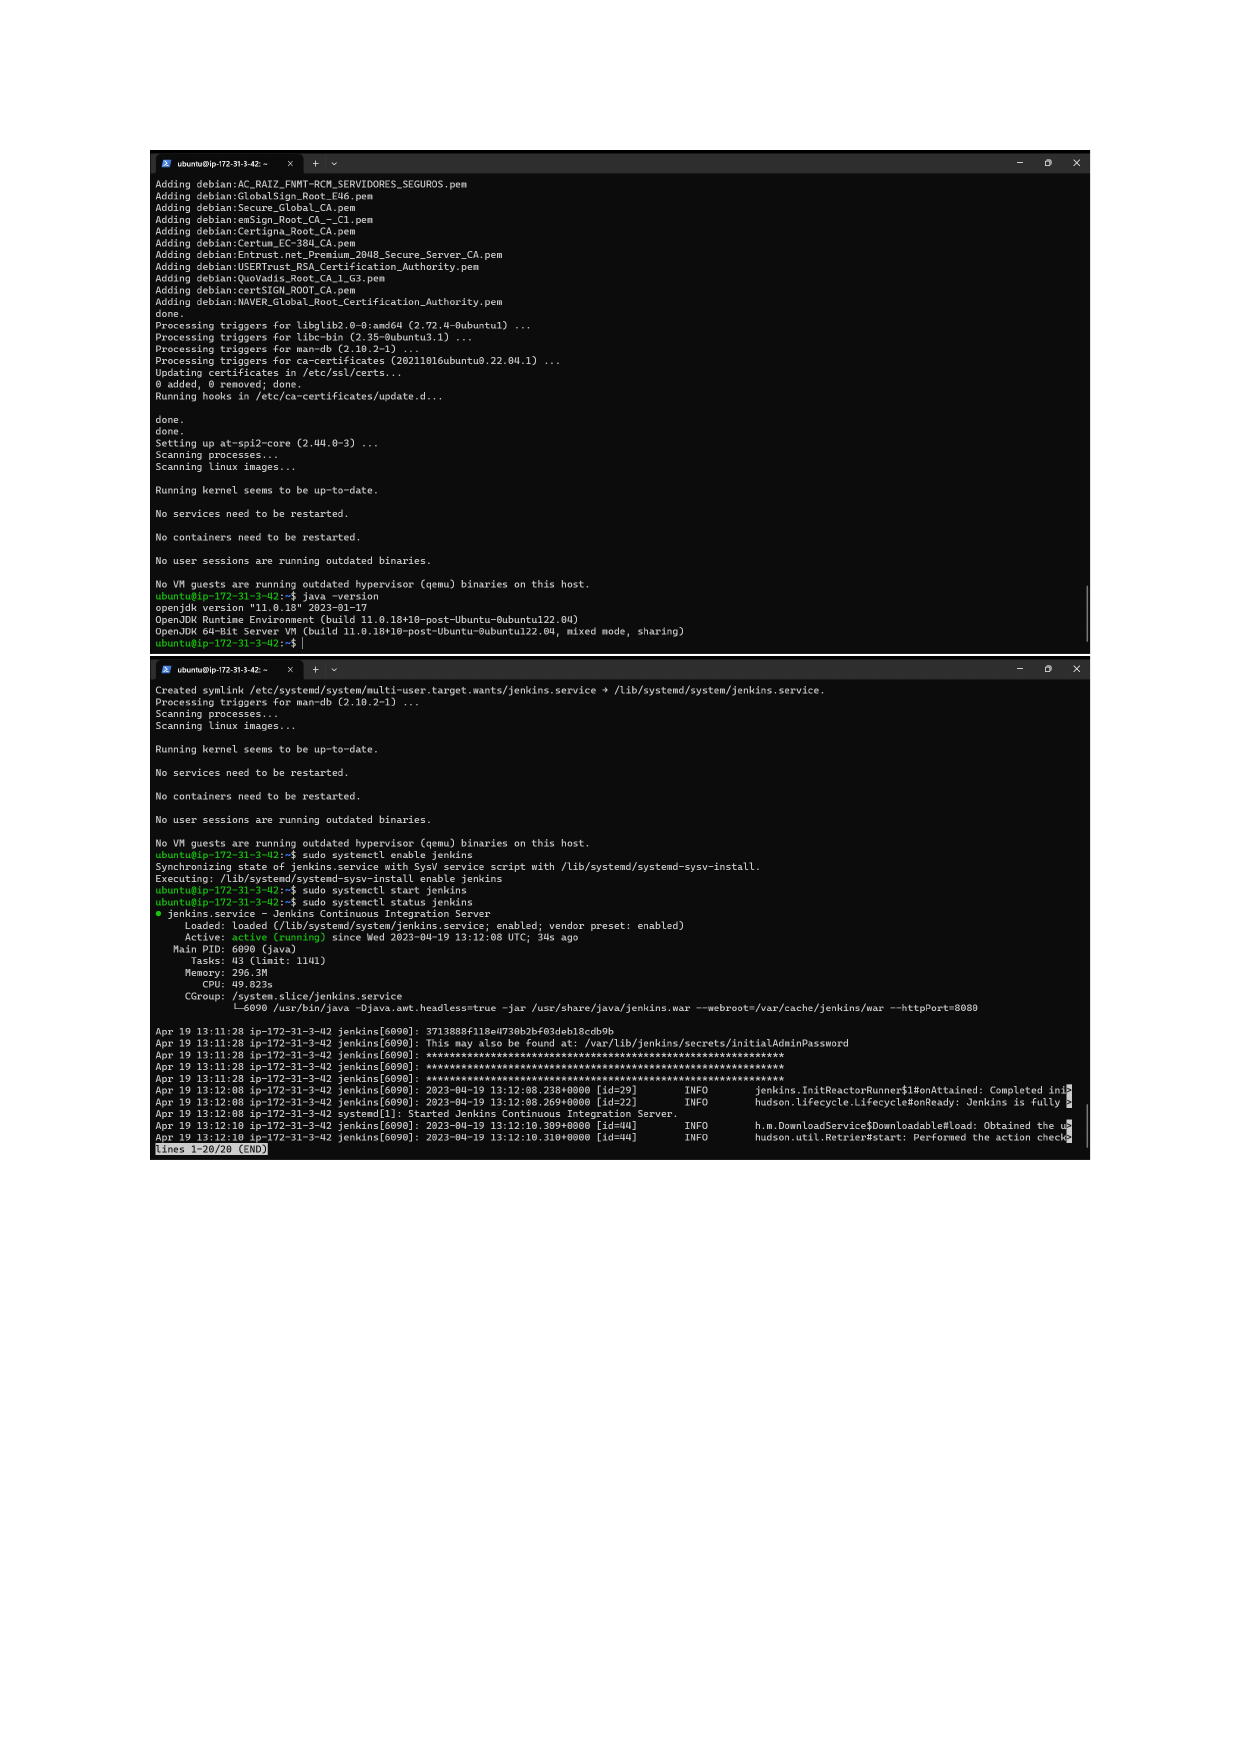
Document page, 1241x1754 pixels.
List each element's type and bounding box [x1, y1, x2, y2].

picture [150, 150, 1091, 654]
picture [150, 656, 1091, 1160]
